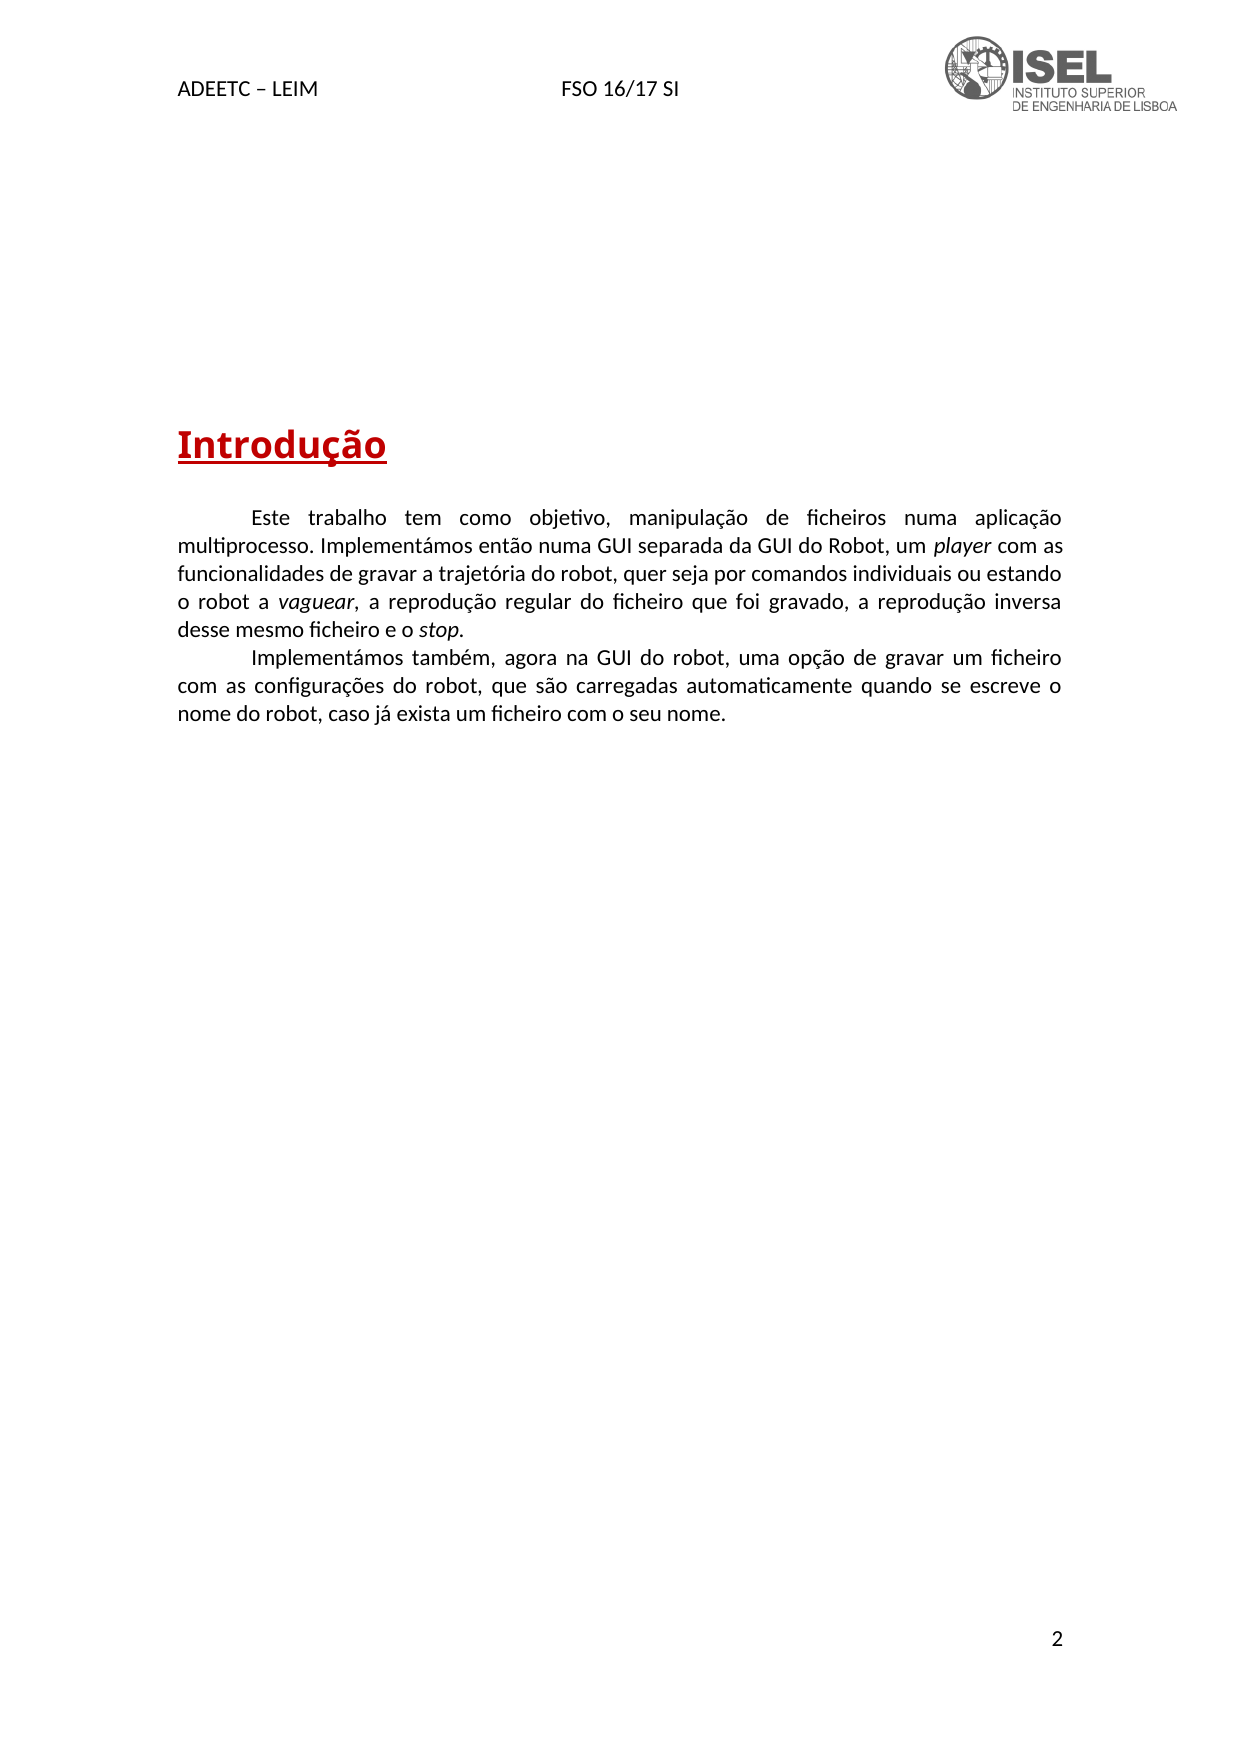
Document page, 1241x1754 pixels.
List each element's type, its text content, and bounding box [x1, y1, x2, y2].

subtitle Introdução [177, 418, 1063, 469]
text Este trabalho tem como objetivo, manipulação de ficheiros numa aplicação multiprocesso. Implementámos então numa GUI separada da GUI do Robot, um player com as funcionalidades de gravar a trajetória do robot, quer seja por comandos individuais ou estando o robot a vaguear, a reprodução regular do ficheiro que foi gravado, a reprodução inversa desse mesmo ficheiro e o stop. [177, 503, 1063, 643]
text Implementámos também, agora na GUI do robot, uma opção de gravar um ficheiro com as configurações do robot, que são carregadas automaticamente quando se escreve o nome do robot, caso já exista um ficheiro com o seu nome. [177, 643, 1063, 728]
